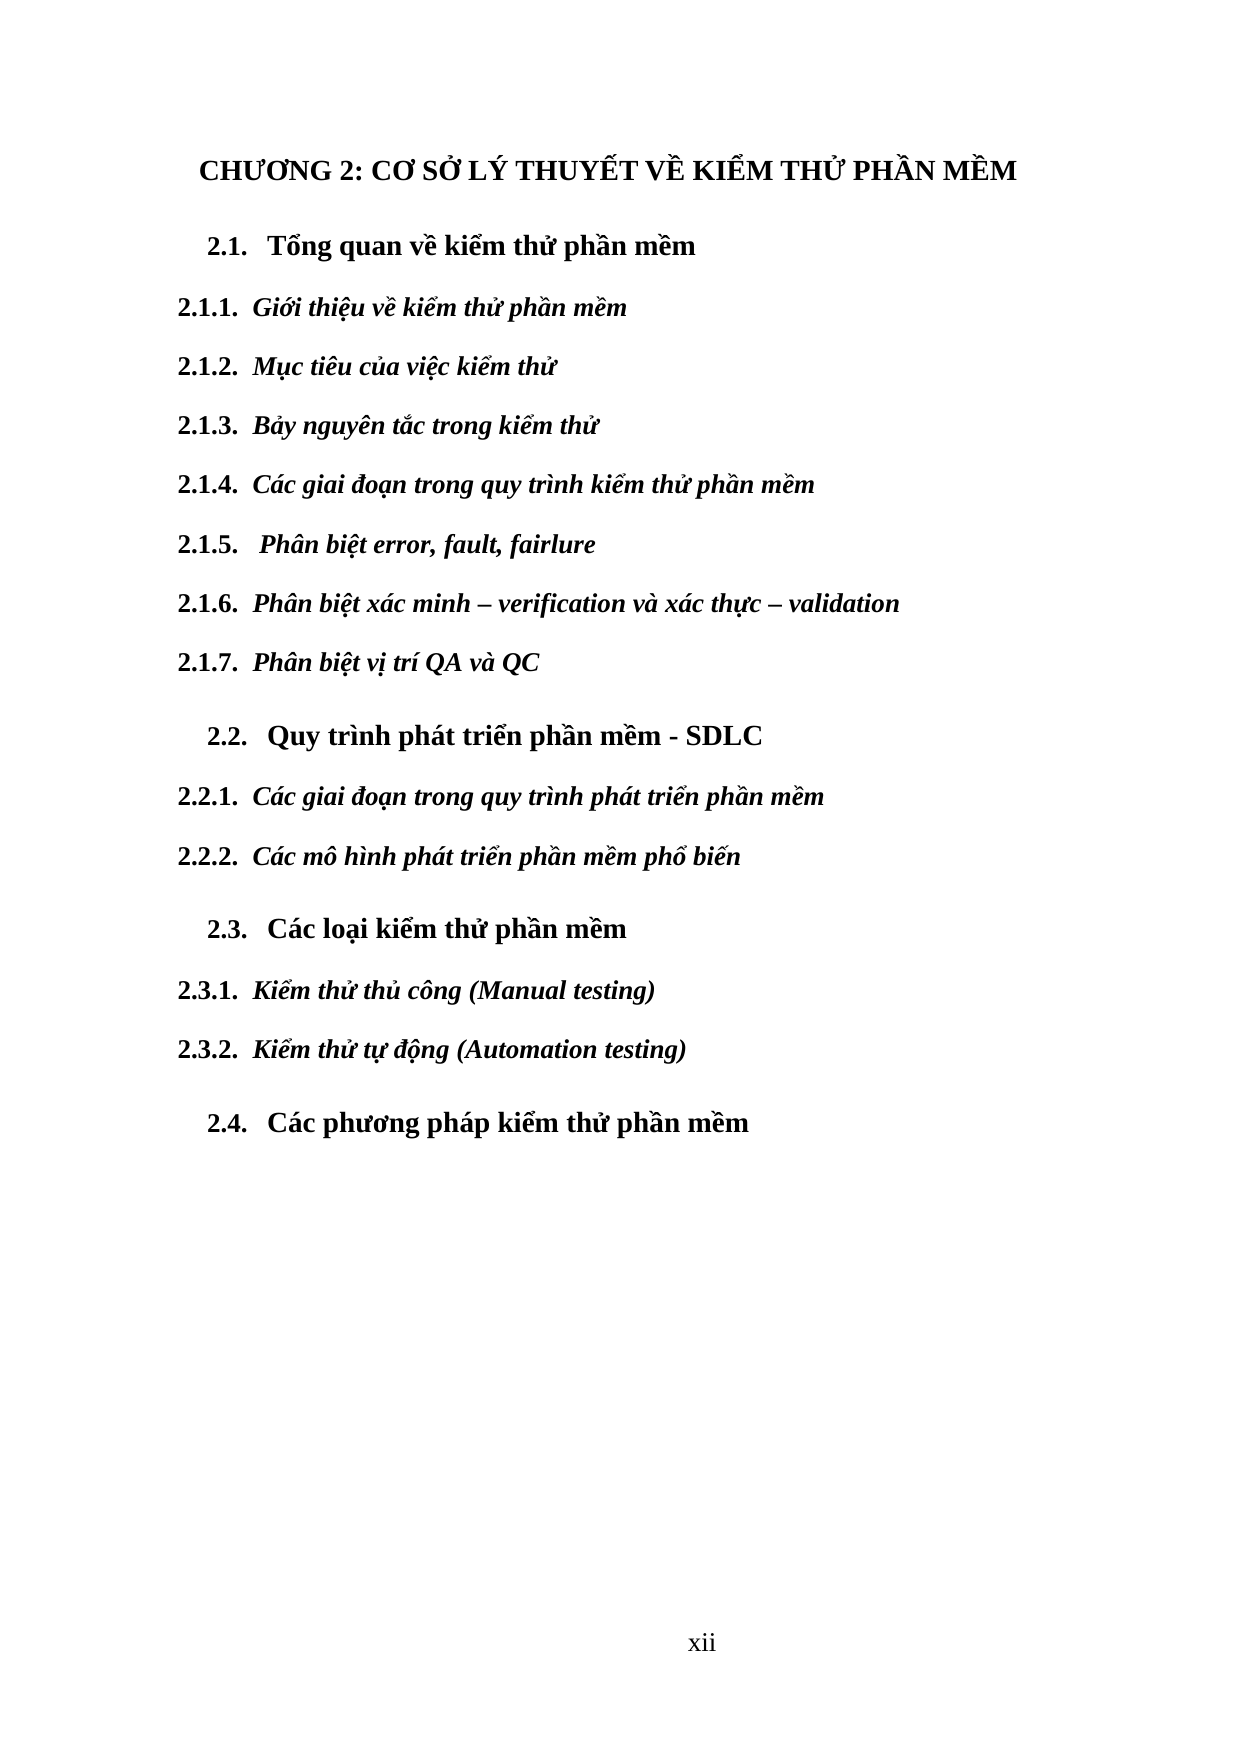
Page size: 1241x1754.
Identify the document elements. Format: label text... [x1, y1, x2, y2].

subtitle Các mô hình phát triển phần mềm phổ biến [177, 840, 1152, 871]
subtitle Giới thiệu về kiểm thử phần mềm [177, 291, 1152, 322]
subtitle Phân biệt vị trí QA và QC [177, 646, 1152, 677]
subtitle Các giai đoạn trong quy trình phát triển phần mềm [177, 781, 1152, 812]
subtitle Các phương pháp kiểm thử phần mềm [207, 1105, 1152, 1138]
subtitle Quy trình phát triển phần mềm - SDLC [207, 718, 1152, 751]
subtitle Bảy nguyên tắc trong kiểm thử [177, 409, 1152, 441]
subtitle Phân biệt xác minh – verification và xác thực – validation [177, 587, 1152, 618]
subtitle Các giai đoạn trong quy trình kiểm thử phần mềm [177, 468, 1152, 500]
subtitle Các loại kiểm thử phần mềm [207, 911, 1152, 945]
subtitle Mục tiêu của việc kiểm thử [177, 350, 1152, 381]
subtitle Tổng quan về kiểm thử phần mềm [207, 228, 1152, 262]
subtitle CHƯƠNG 2: CƠ SỞ LÝ THUYẾT VỀ KIỂM THỬ PHẦN MỀM [65, 153, 1152, 186]
subtitle Kiểm thử thủ công (Manual testing) [177, 974, 1152, 1005]
subtitle Phân biệt error, fault, fairlure [177, 528, 1152, 559]
subtitle Kiểm thử tự động (Automation testing) [177, 1033, 1152, 1064]
